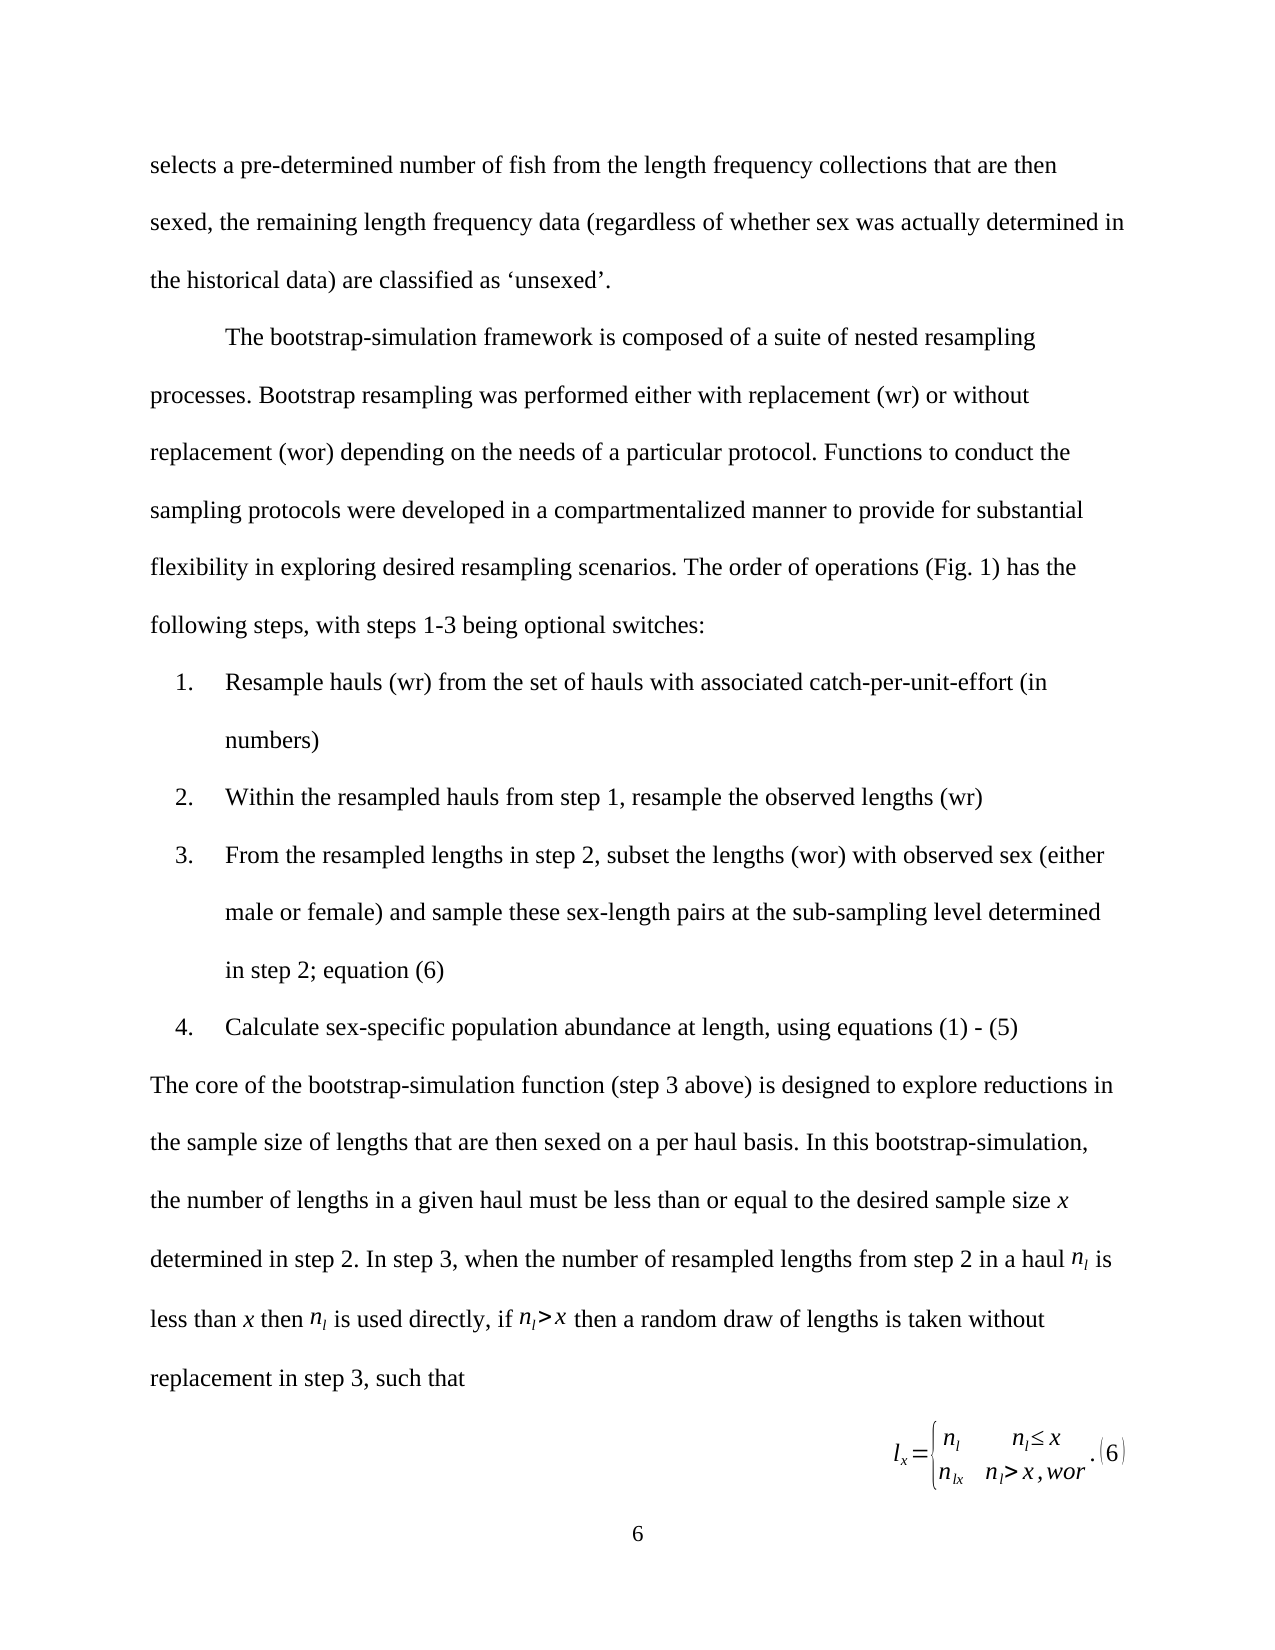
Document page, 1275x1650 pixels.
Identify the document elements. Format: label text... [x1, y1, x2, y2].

list Resample hauls (wr) from the set of hauls with associated catch-per-unit-effort (in numbers) [175, 667, 1125, 754]
list From the resampled lengths in step 2, subset the lengths (wor) with observed sex (either male or female) and sample these sex-length pairs at the sub-sampling level determined in step 2; equation (6) [175, 840, 1125, 984]
list Within the resampled hauls from step 1, resample the observed lengths (wr) [175, 782, 1125, 811]
list Calculate sex-specific population abundance at length, using equations (1) - (5) [175, 1012, 1125, 1041]
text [150, 150, 1125, 294]
text The core of the bootstrap-simulation function (step 3 above) is designed to explore reductions in the sample size of lengths that are then sexed on a per haul basis. In this bootstrap-simulation, the number of lengths in a given haul must be less than or equal to the desired sample size x determined in step 2. In step 3, when the number of resampled lengths from step 2 in a haul is less than x then is used directly, if then a random draw of lengths is taken without replacement in step 3, such that [150, 1070, 1125, 1391]
text The bootstrap-simulation framework is composed of a suite of nested resampling processes. Bootstrap resampling was performed either with replacement (wr) or without replacement (wor) depending on the needs of a particular protocol. Functions to conduct the sampling protocols were developed in a compartmentalized manner to provide for substantial flexibility in exploring desired resampling scenarios. The order of operations (Fig. 1) has the following steps, with steps 1-3 being optional switches: [150, 322, 1125, 639]
